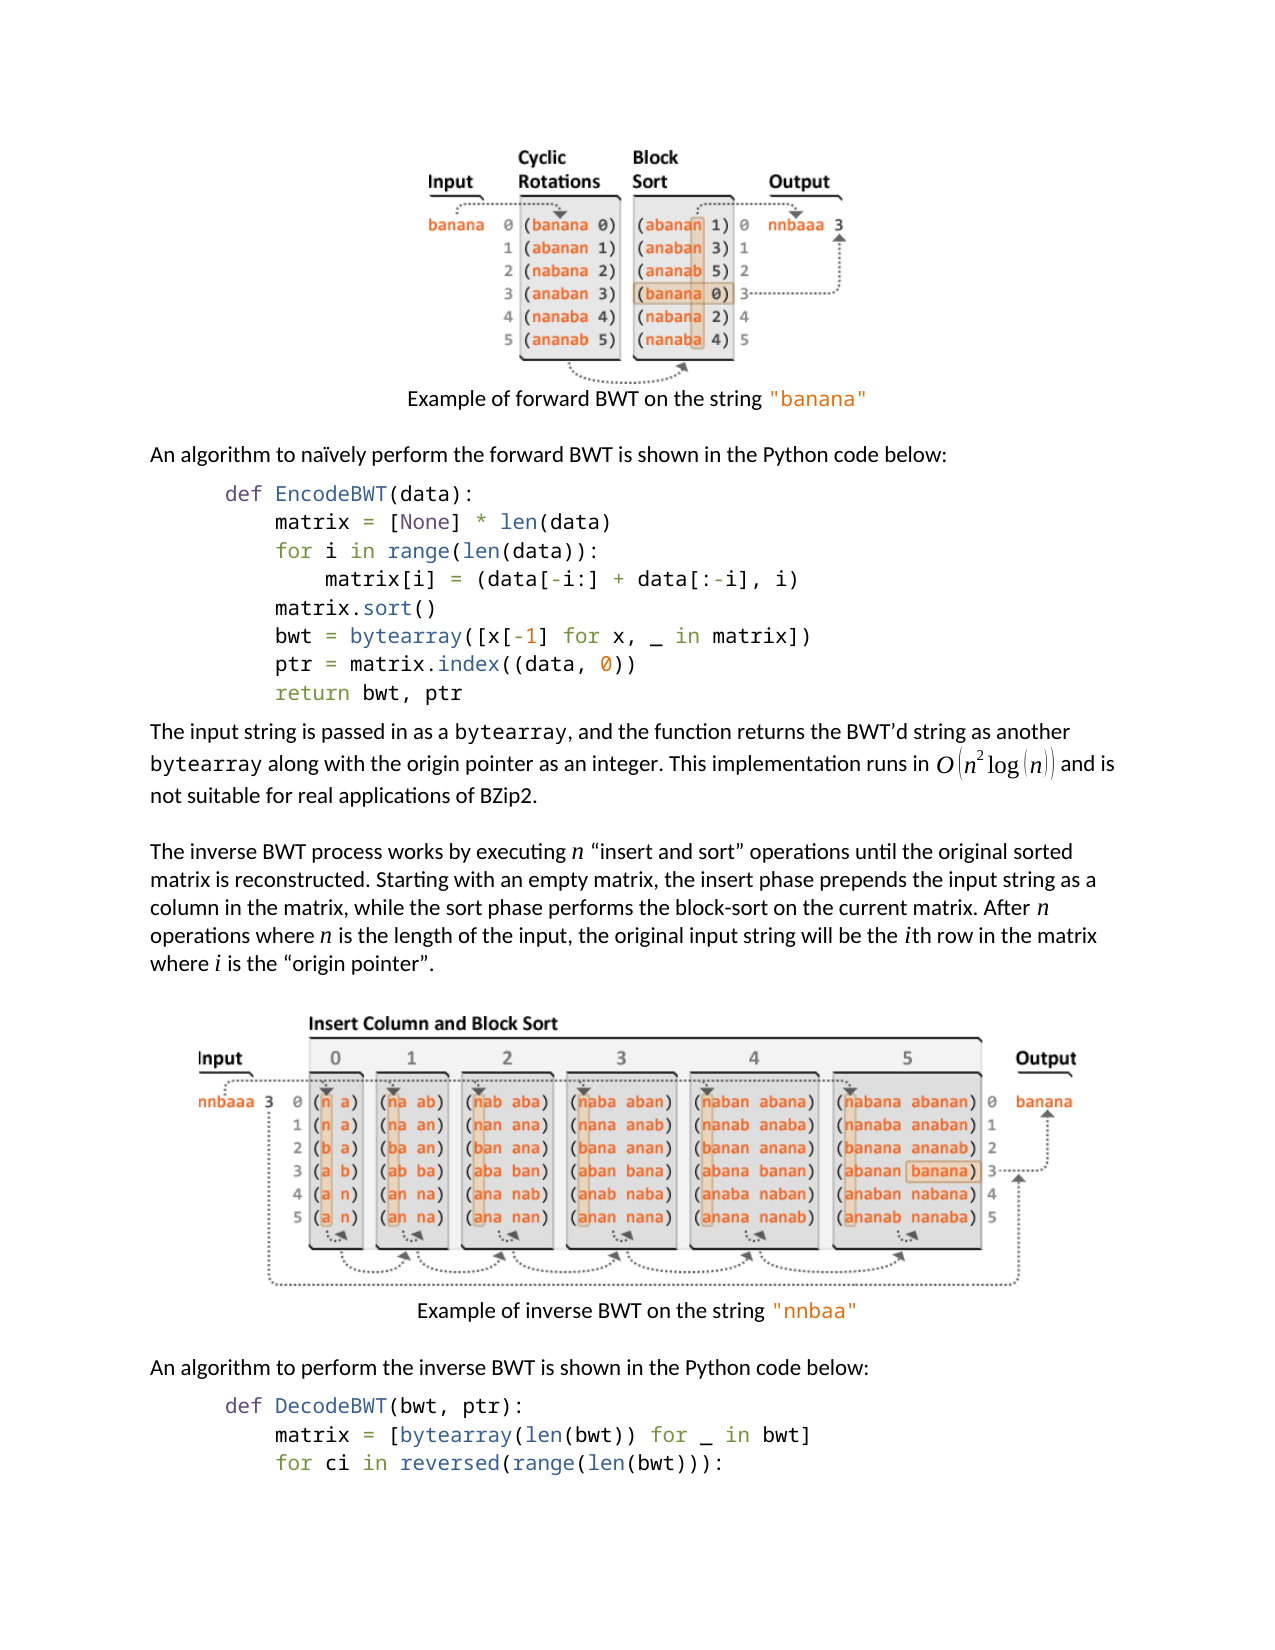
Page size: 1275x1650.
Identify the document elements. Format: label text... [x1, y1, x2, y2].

text matrix = [bytearray(len(bwt)) for _ in bwt] [225, 1420, 1125, 1448]
text An algorithm to perform the inverse BWT is shown in the Python code below: [150, 1353, 1125, 1381]
text def DecodeBWT(bwt, ptr): [225, 1391, 1125, 1420]
text The input string is passed in as a bytearray, and the function returns the BWT’d string as another bytearray along with the origin pointer as an integer. This implementation runs in and is not suitable for real applications of BZip2. [150, 717, 1125, 809]
text An algorithm to naïvely perform the forward BWT is shown in the Python code below: [150, 440, 1125, 468]
text ptr = matrix.index((data, 0)) [225, 649, 1125, 678]
text matrix[i] = (data[-i:] + data[:-i], i) [225, 564, 1125, 593]
picture [198, 1016, 1077, 1286]
text matrix = [None] * len(data) [225, 507, 1125, 536]
text for i in range(len(data)): [225, 536, 1125, 564]
picture [429, 150, 847, 384]
text Example of inverse BWT on the string "nnbaa" [150, 1296, 1125, 1325]
text matrix.sort() [225, 593, 1125, 621]
text def EncodeBWT(data): [225, 479, 1125, 507]
text bwt = bytearray([x[-1] for x, _ in matrix]) [225, 621, 1125, 649]
text return bwt, ptr [225, 678, 1125, 706]
text for ci in reversed(range(len(bwt))): [225, 1448, 1125, 1477]
text Example of forward BWT on the string "banana" [150, 384, 1125, 412]
text The inverse BWT process works by executing “insert and sort” operations until the original sorted matrix is reconstructed. Starting with an empty matrix, the insert phase prepends the input string as a column in the matrix, while the sort phase performs the block-sort on the current matrix. After operations where is the length of the input, the original input string will be the th row in the matrix where is the “origin pointer”. [150, 837, 1125, 978]
